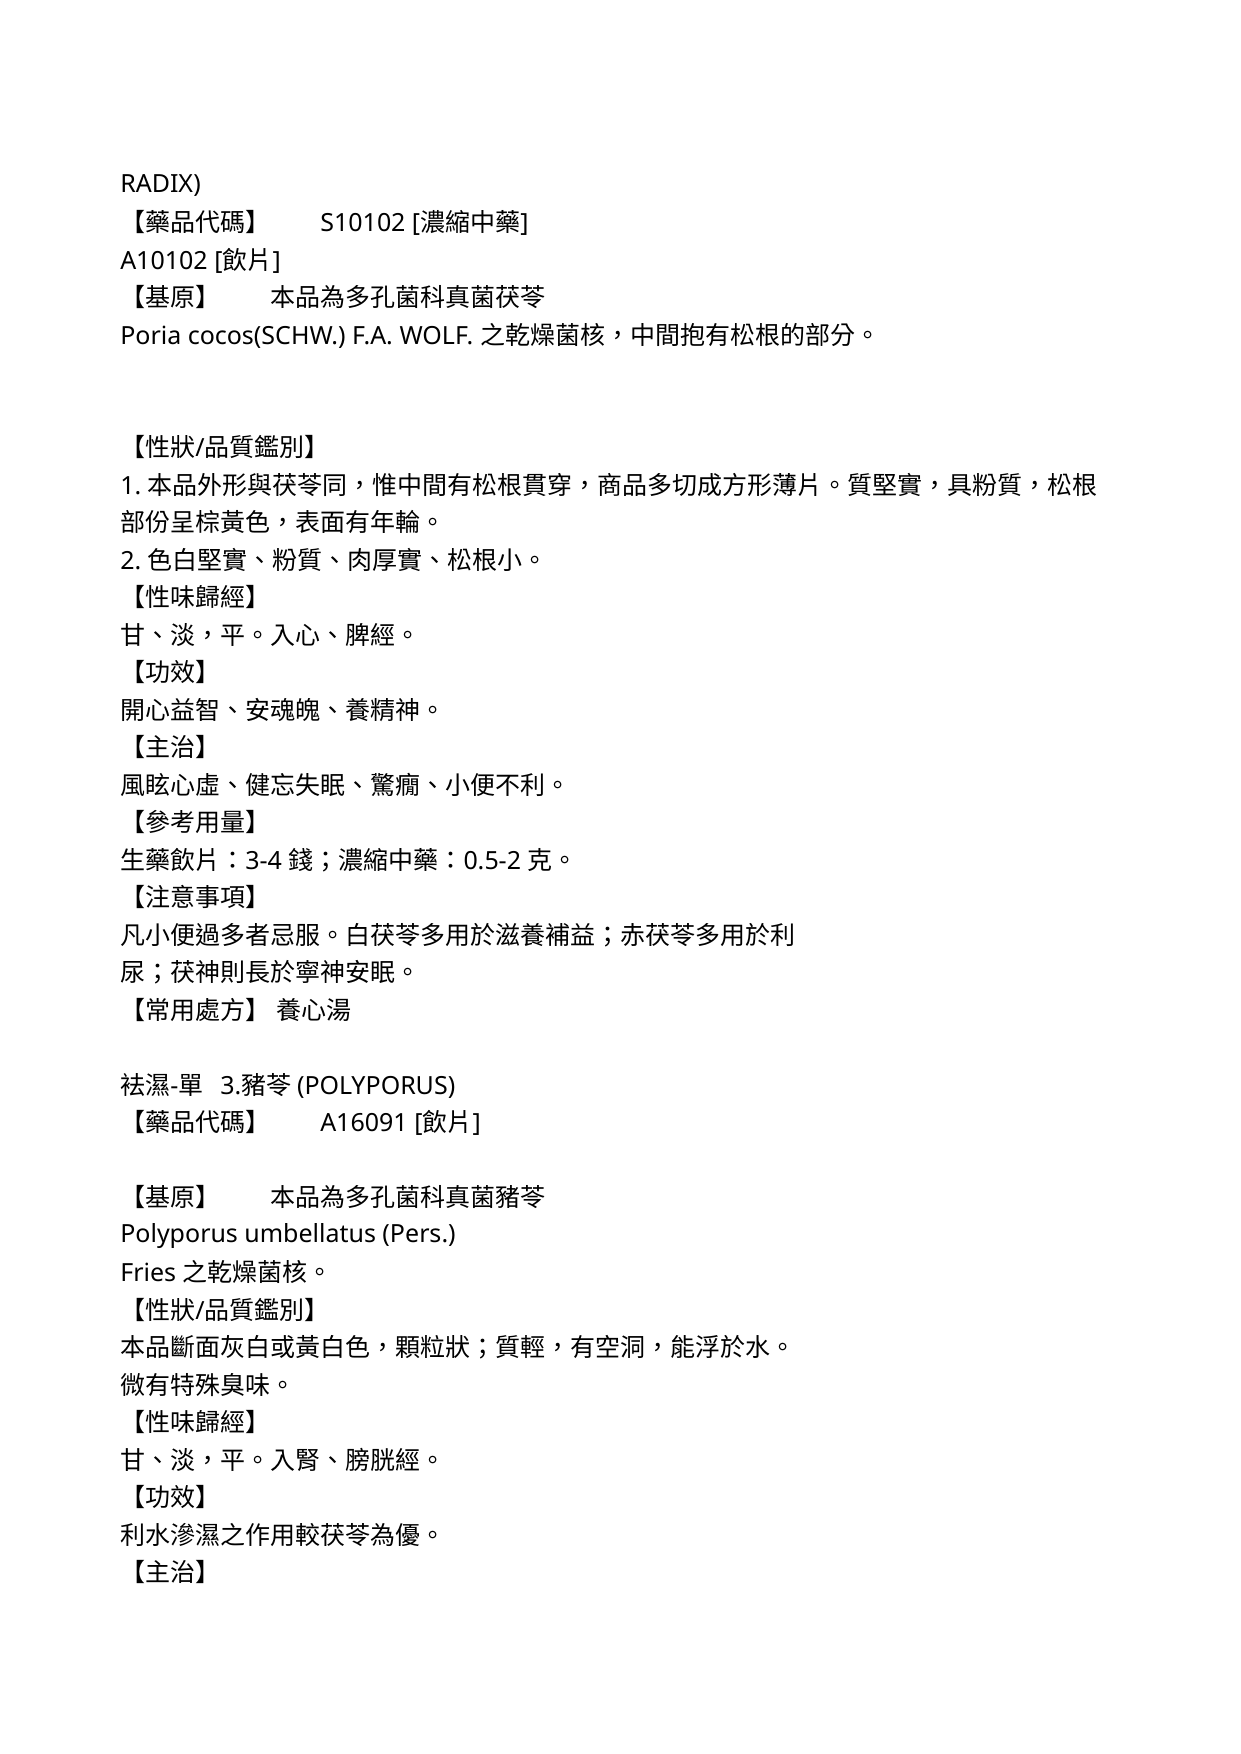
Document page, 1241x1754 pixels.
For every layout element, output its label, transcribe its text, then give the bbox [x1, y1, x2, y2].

text 【基原】 本品為多孔菌科真菌茯苓 [120, 277, 1120, 314]
text 【藥品代碼】 S10102 [濃縮中藥] [120, 202, 1120, 239]
text 【常用處方】 養心湯 [120, 989, 1120, 1027]
text 【參考用量】 [120, 802, 1120, 839]
text 利水滲濕之作用較茯苓為優。 [120, 1514, 1120, 1552]
text 【藥品代碼】 A16091 [飲片] [120, 1102, 1120, 1139]
text Polyporus umbellatus (Pers.) [120, 1214, 1120, 1252]
text 1. 本品外形與茯苓同，惟中間有松根貫穿，商品多切成方形薄片。質堅實，具粉質，松根部份呈棕黃色，表面有年輪。 [120, 464, 1120, 539]
text 【性味歸經】 [120, 1402, 1120, 1439]
text 甘、淡，平。入心、脾經。 [120, 614, 1120, 652]
text 本品斷面灰白或黃白色，顆粒狀；質輕，有空洞，能浮於水。 [120, 1327, 1120, 1364]
text RADIX) [120, 164, 1120, 202]
text 風眩心虛、健忘失眠、驚癇、小便不利。 [120, 764, 1120, 802]
text 【性味歸經】 [120, 577, 1120, 614]
text 【功效】 [120, 1477, 1120, 1514]
text 【性狀/品質鑑別】 [120, 1289, 1120, 1327]
text 【主治】 [120, 727, 1120, 764]
text 生藥飲片：3-4 錢；濃縮中藥：0.5-2 克。 [120, 839, 1120, 877]
text 微有特殊臭味。 [120, 1364, 1120, 1402]
text 【功效】 [120, 652, 1120, 689]
text 【主治】 [120, 1552, 1120, 1589]
text 袪濕-單 3.豬苓 (POLYPORUS) [120, 1064, 1120, 1102]
text 【基原】 本品為多孔菌科真菌豬苓 [120, 1177, 1120, 1214]
text 【性狀/品質鑑別】 [120, 427, 1120, 464]
text A10102 [飲片] [120, 239, 1120, 277]
text Poria cocos(SCHW.) F.A. WOLF. 之乾燥菌核，中間抱有松根的部分。 [120, 314, 1120, 352]
text 甘、淡，平。入腎、膀胱經。 [120, 1439, 1120, 1477]
text 開心益智、安魂魄、養精神。 [120, 689, 1120, 727]
text 【注意事項】 [120, 877, 1120, 914]
text 凡小便過多者忌服。白茯苓多用於滋養補益；赤茯苓多用於利 [120, 914, 1120, 952]
text 尿；茯神則長於寧神安眠。 [120, 952, 1120, 989]
text Fries 之乾燥菌核。 [120, 1252, 1120, 1289]
text 2. 色白堅實、粉質、肉厚實、松根小。 [120, 539, 1120, 577]
